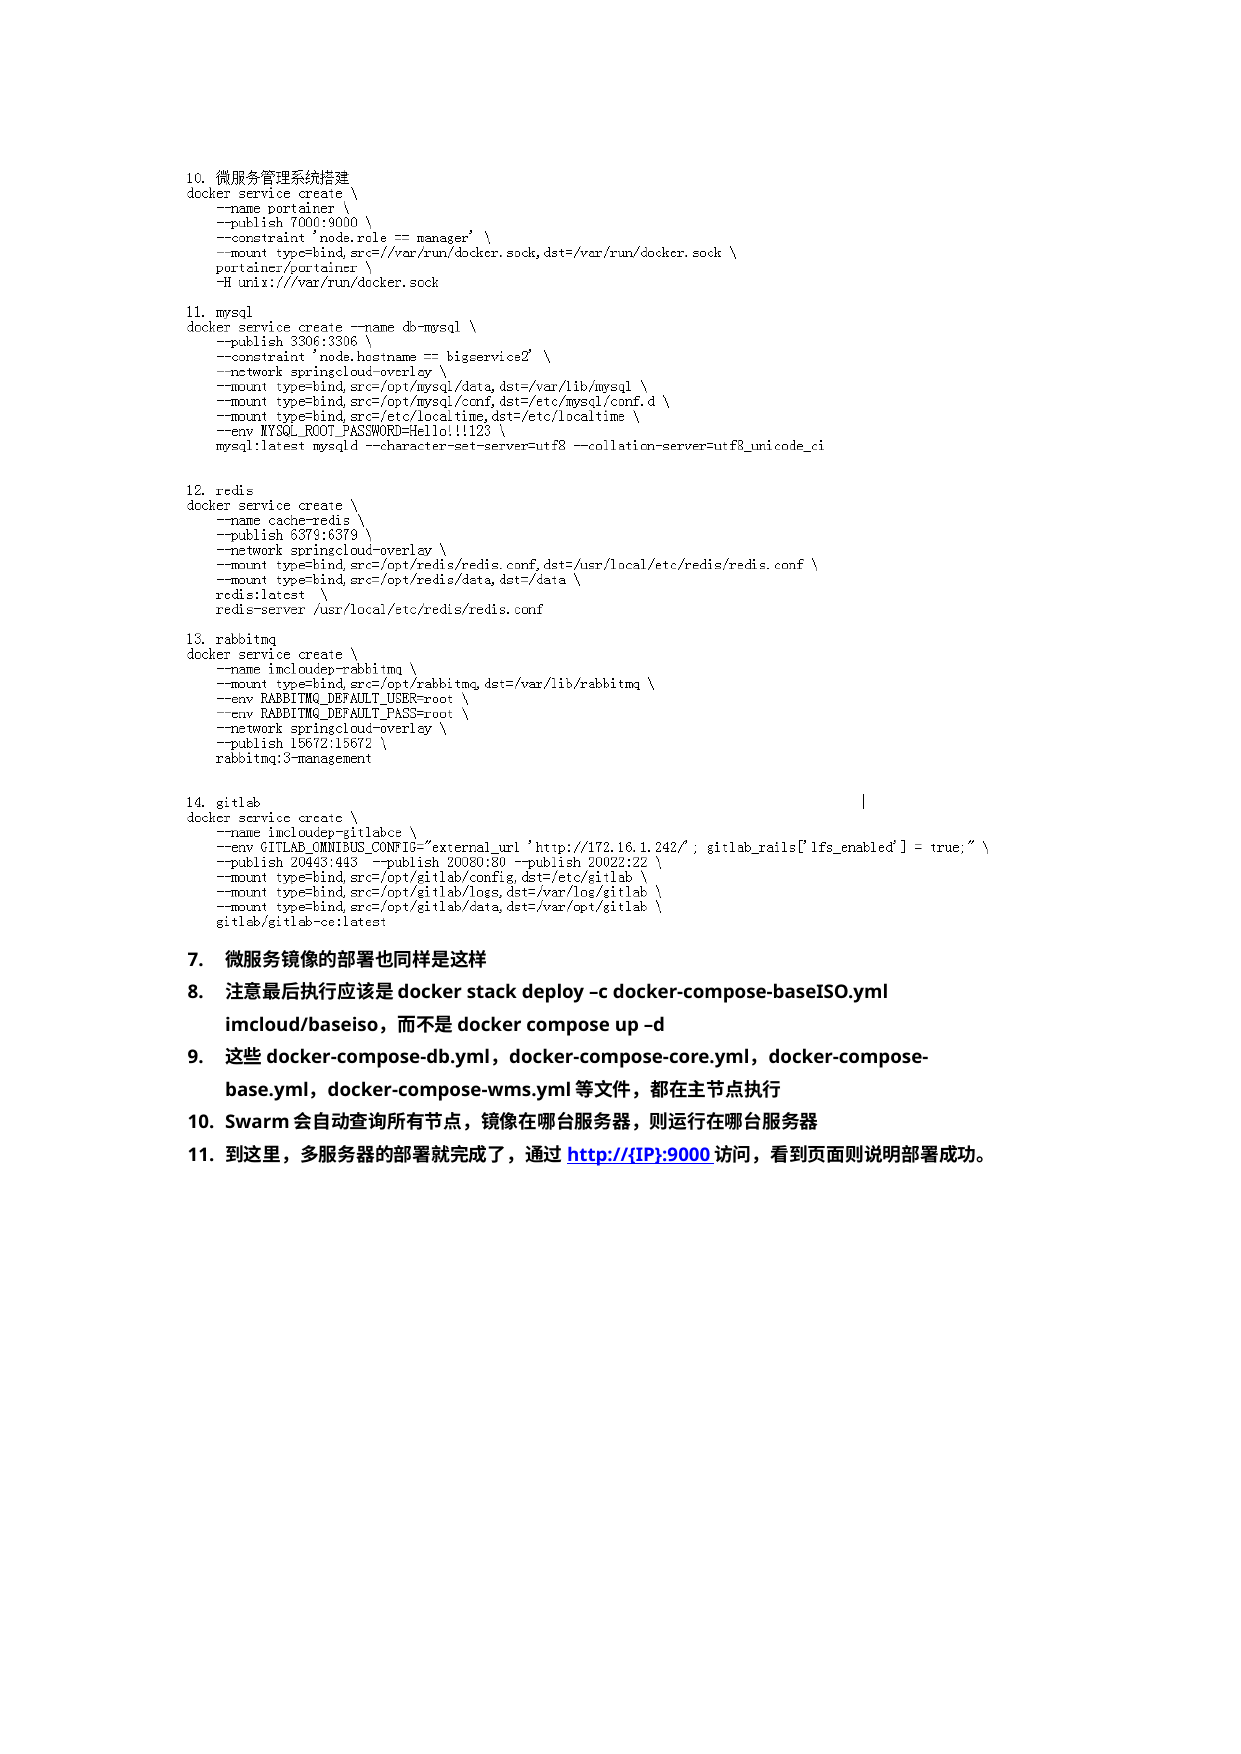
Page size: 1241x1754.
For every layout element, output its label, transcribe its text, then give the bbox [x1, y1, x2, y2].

picture [187, 162, 1053, 936]
list 微服务镜像的部署也同样是这样 [187, 942, 1053, 974]
list Swarm会自动查询所有节点，镜像在哪台服务器，则运行在哪台服务器 [187, 1104, 1053, 1137]
list 这些docker-compose-db.yml，docker-compose-core.yml，docker-compose-base.yml，docker-compose-wms.yml等文件，都在主节点执行 [187, 1039, 1053, 1104]
list 注意最后执行应该是docker stack deploy –c docker-compose-baseISO.yml imcloud/baseiso，而不是docker compose up –d [187, 974, 1053, 1039]
list 到这里，多服务器的部署就完成了，通过 http://{IP}:9000访问，看到页面则说明部署成功。 [187, 1137, 1053, 1169]
